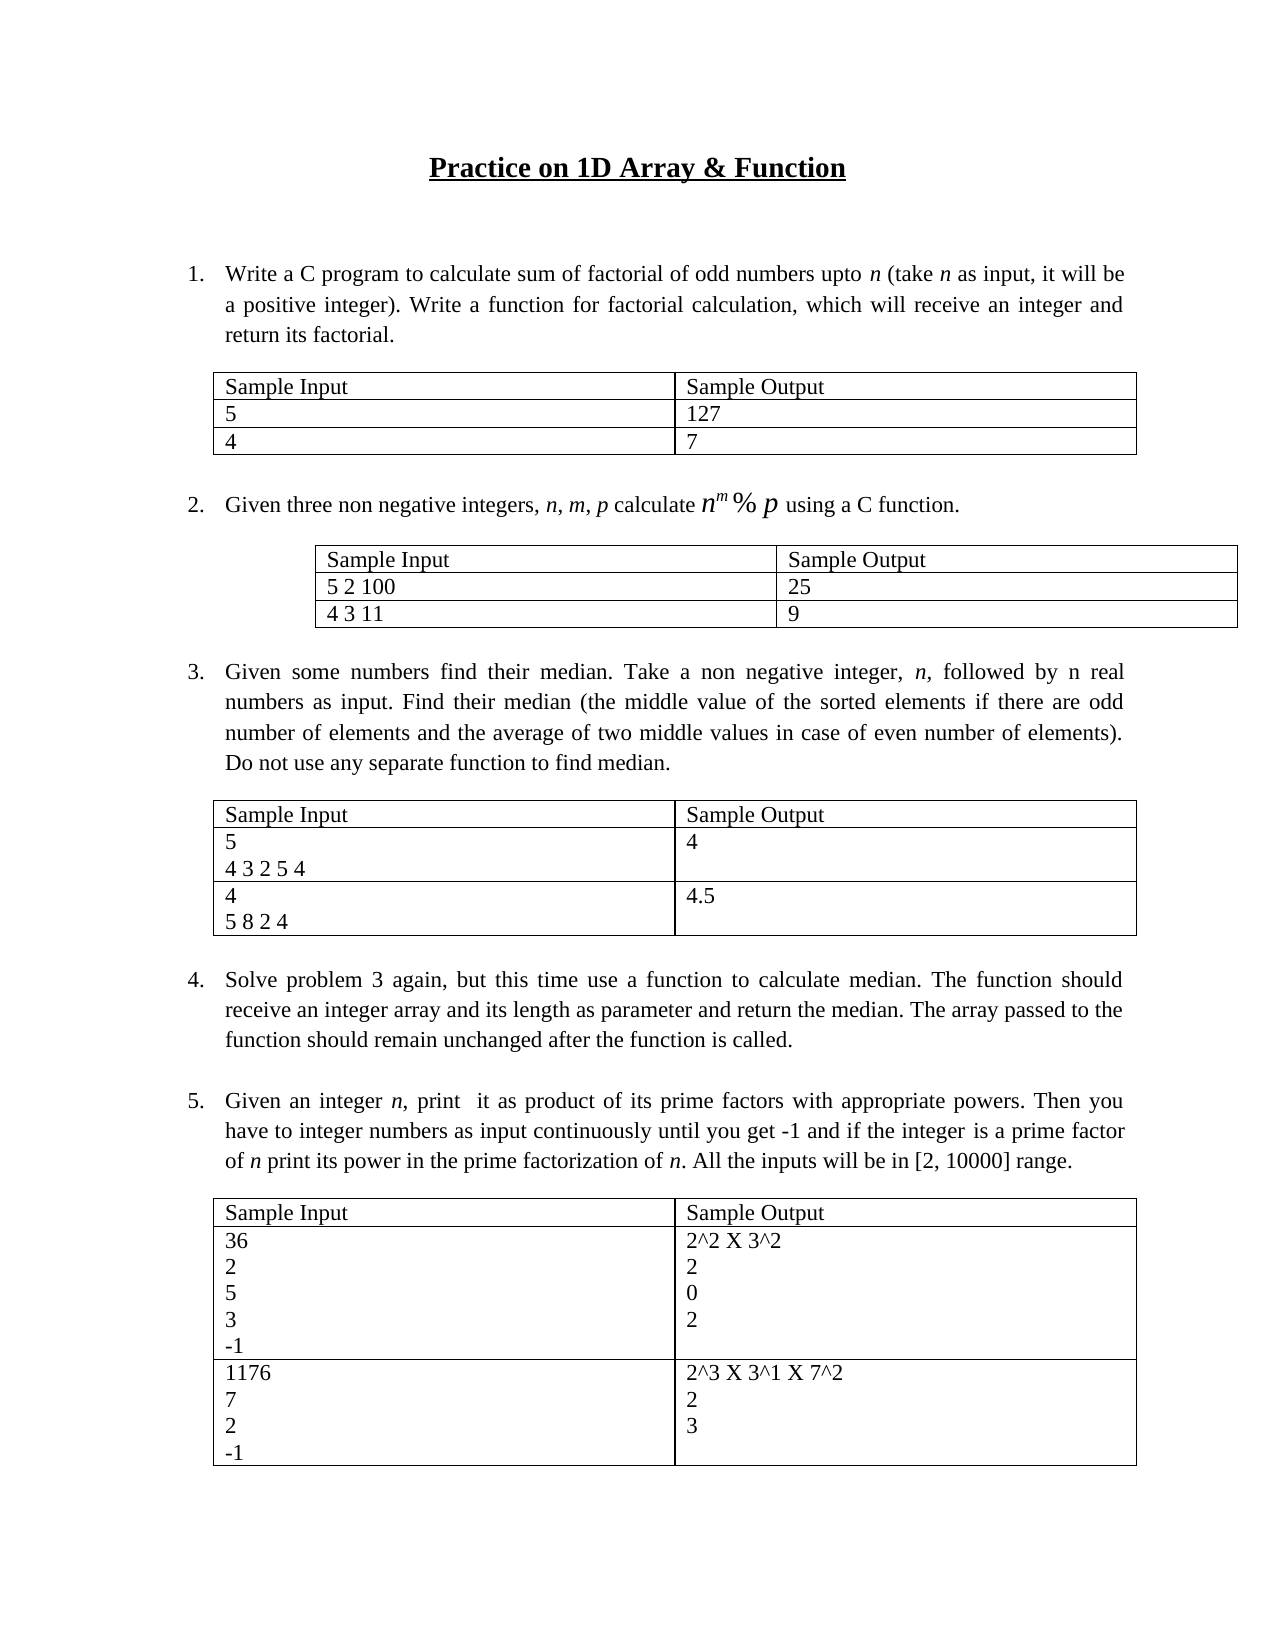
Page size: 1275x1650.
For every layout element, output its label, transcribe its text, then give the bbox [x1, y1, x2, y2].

table_cell 127 [676, 400, 1136, 427]
table_cell 1176 7 2 -1 [214, 1360, 674, 1465]
list Write a C program to calculate sum of factorial of odd numbers upto n (take n as input, it will be a positive integer). Write a function for factorial calculation, which will receive an integer and return its factorial. [187, 260, 1125, 347]
table_cell 5 [214, 400, 674, 427]
table_header Sample Input [214, 1199, 674, 1226]
table_header Sample Output [676, 1199, 1136, 1226]
list Given an integer n, print it as product of its prime factors with appropriate powers. Then you have to integer numbers as input continuously until you get -1 and if the integer is a prime factor of n print its power in the prime factorization of n. All the inputs will be in [2, 10000] range. [187, 1087, 1125, 1173]
table_cell 9 [777, 601, 1237, 627]
table_header Sample Output [676, 373, 1136, 399]
table_cell 36 2 5 3 -1 [214, 1227, 674, 1358]
table_cell 4 5 8 2 4 [214, 882, 674, 935]
list Solve problem 3 again, but this time use a function to calculate median. The function should receive an integer array and its length as parameter and return the median. The array passed to the function should remain unchanged after the function is called. [187, 966, 1125, 1053]
table_cell 4 3 11 [316, 601, 776, 627]
table_cell 25 [777, 573, 1237, 599]
table_cell 5 2 100 [316, 573, 776, 599]
list Given some numbers find their median. Take a non negative integer, n, followed by n real numbers as input. Find their median (the middle value of the sorted elements if there are odd number of elements and the average of two middle values in case of even number of elements). Do not use any separate function to find median. [187, 658, 1125, 775]
table_header Sample Input [214, 801, 674, 827]
table_header Sample Output [676, 801, 1136, 827]
table_cell 2^3 X 3^1 X 7^2 2 3 [676, 1360, 1136, 1465]
table_cell 4 [676, 828, 1136, 881]
table_cell 5 4 3 2 5 4 [214, 828, 674, 881]
table_cell 4 [214, 428, 674, 454]
table_cell 2^2 X 3^2 2 0 2 [676, 1227, 1136, 1358]
table_header Sample Input [316, 546, 776, 572]
list Given three non negative integers, n, m, p calculate nm % p using a C function. [187, 485, 1125, 519]
table_header Sample Input [214, 373, 674, 399]
table_cell 4.5 [676, 882, 1136, 935]
table_header Sample Output [777, 546, 1237, 572]
text Practice on 1D Array & Function [150, 150, 1125, 183]
table_cell 7 [676, 428, 1136, 454]
